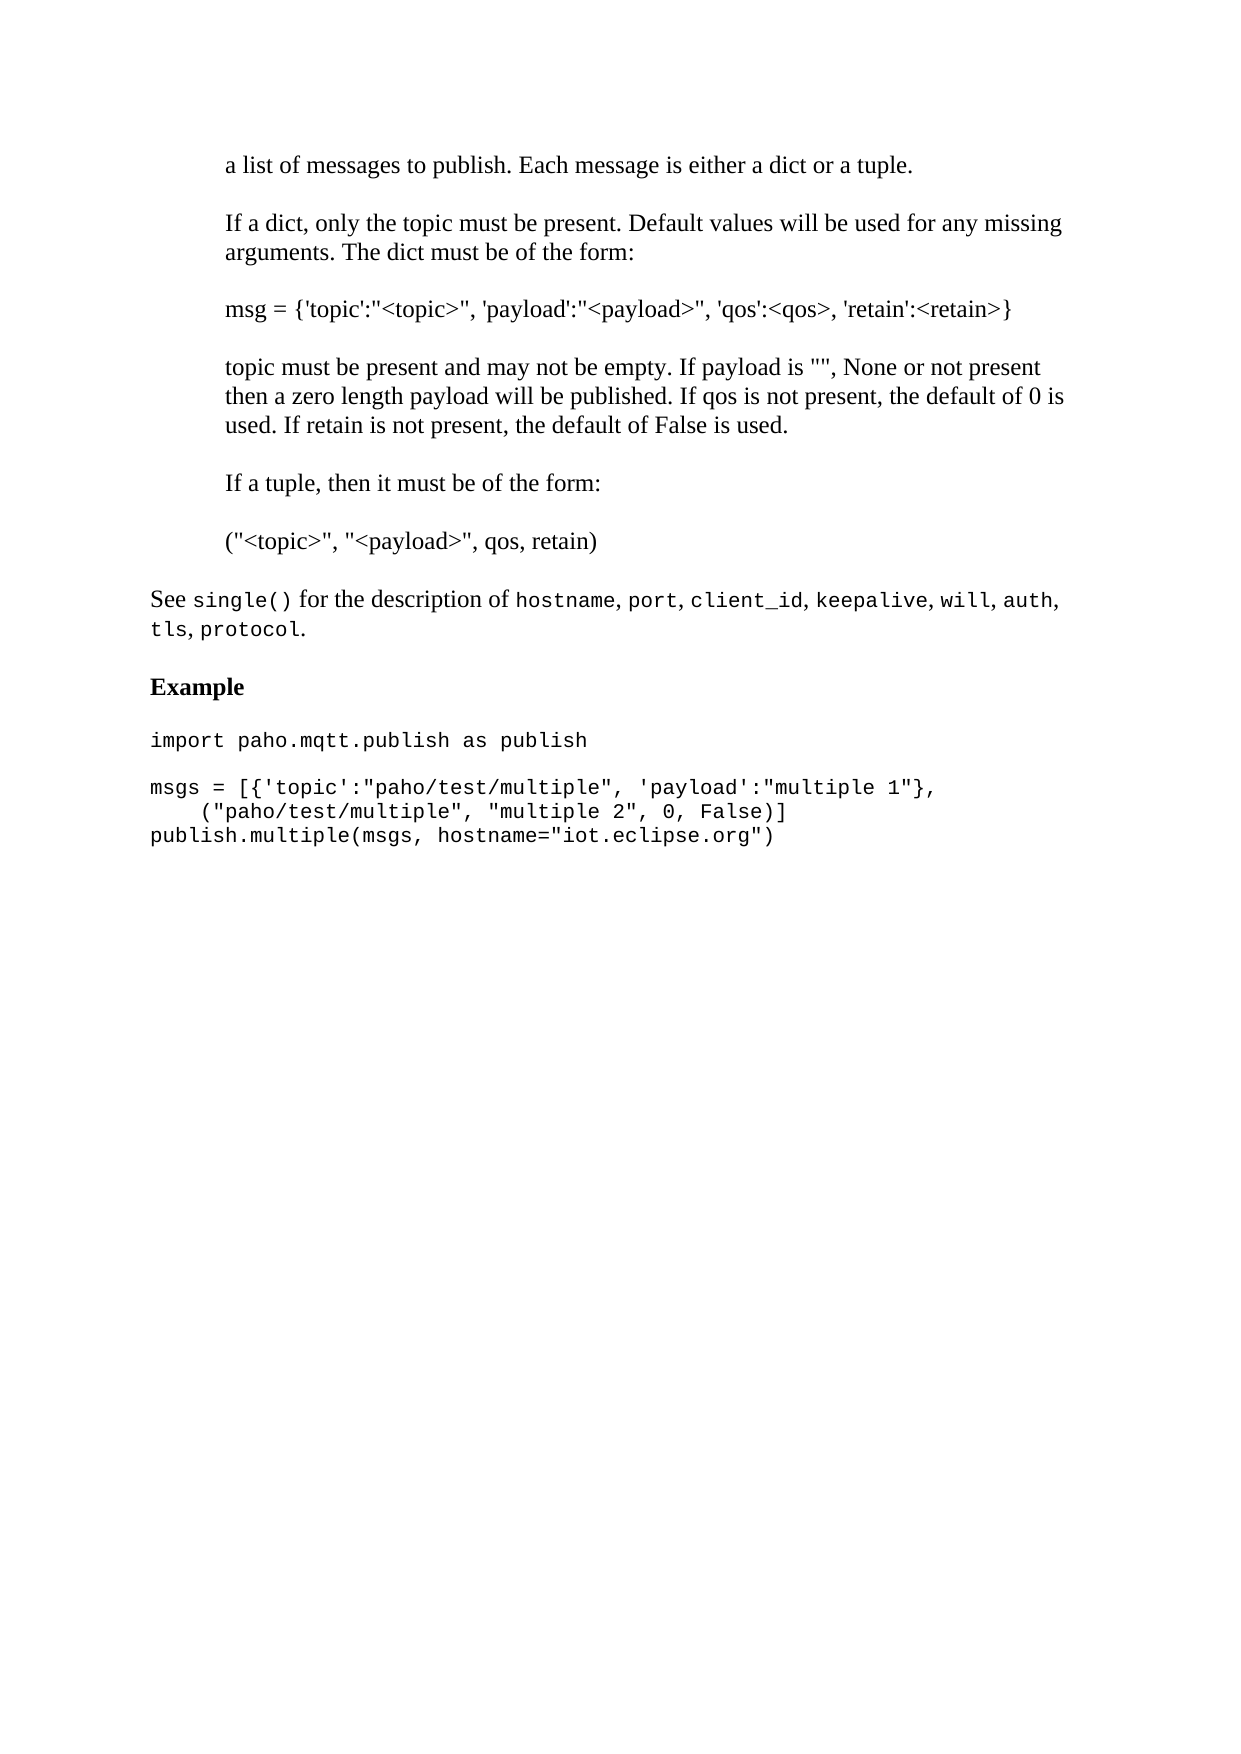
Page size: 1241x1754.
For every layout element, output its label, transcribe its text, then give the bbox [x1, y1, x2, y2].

text See single() for the description of hostname, port, client_id, keepalive, will, auth, tls, protocol. [150, 584, 1090, 643]
text If a dict, only the topic must be present. Default values will be used for any missing arguments. The dict must be of the form: [225, 208, 1090, 265]
text Example [150, 672, 1090, 701]
text publish.multiple(msgs, hostname="iot.eclipse.org") [150, 824, 1090, 848]
text msgs = [{'topic':"paho/test/multiple", 'payload':"multiple 1"}, [150, 777, 1090, 801]
text import paho.mqtt.publish as publish [150, 730, 1090, 754]
text ("<topic>", "<payload>", qos, retain) [225, 526, 1090, 554]
text a list of messages to publish. Each message is either a dict or a tuple. [225, 150, 1090, 179]
text msg = {'topic':"<topic>", 'payload':"<payload>", 'qos':<qos>, 'retain':<retain>} [225, 294, 1090, 323]
text topic must be present and may not be empty. If payload is "", None or not present then a zero length payload will be published. If qos is not present, the default of 0 is used. If retain is not present, the default of False is used. [225, 352, 1090, 439]
text ("paho/test/multiple", "multiple 2", 0, False)] [150, 801, 1090, 824]
text If a tuple, then it must be of the form: [225, 468, 1090, 497]
